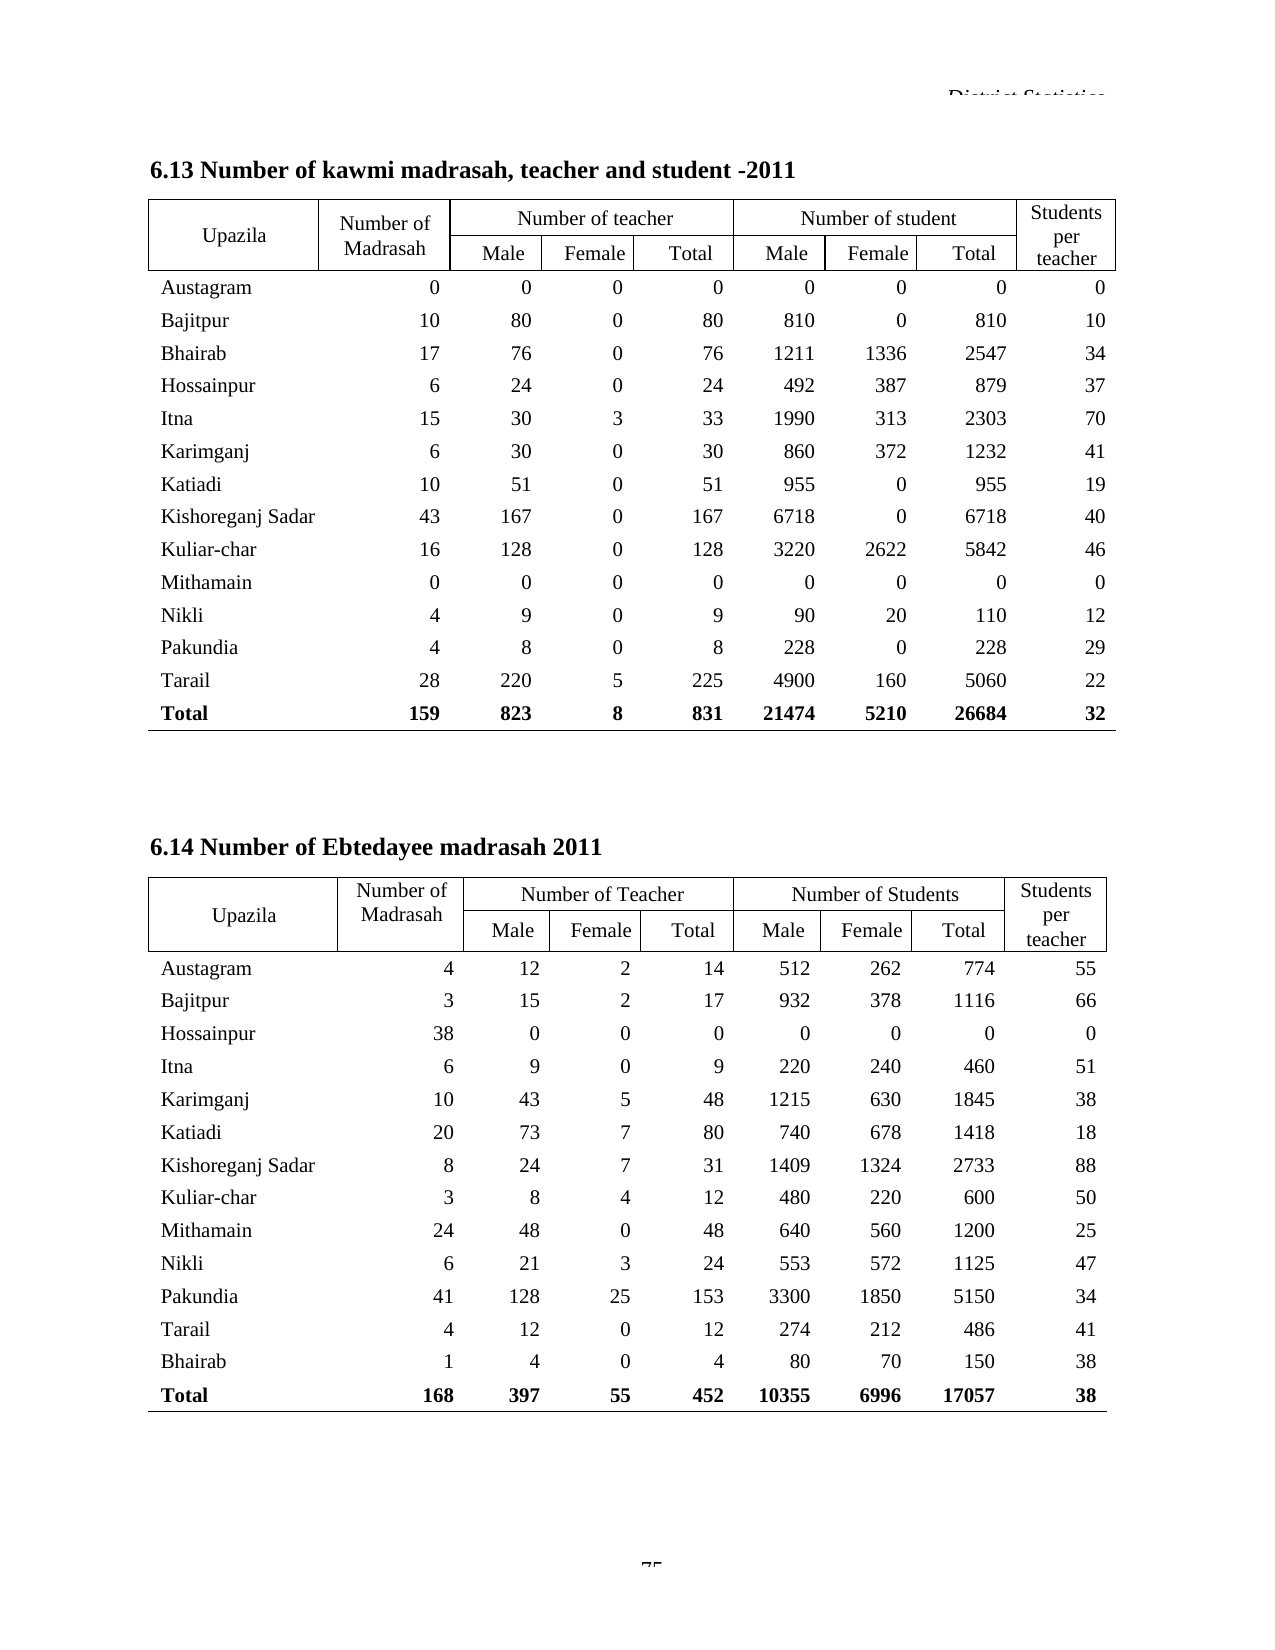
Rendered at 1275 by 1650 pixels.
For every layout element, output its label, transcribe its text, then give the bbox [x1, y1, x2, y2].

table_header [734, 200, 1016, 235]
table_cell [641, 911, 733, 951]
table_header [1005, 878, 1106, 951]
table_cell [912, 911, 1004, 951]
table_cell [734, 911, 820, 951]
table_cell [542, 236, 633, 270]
subtitle Number of kawmi madrasah, teacher and student -2011 [150, 155, 1164, 184]
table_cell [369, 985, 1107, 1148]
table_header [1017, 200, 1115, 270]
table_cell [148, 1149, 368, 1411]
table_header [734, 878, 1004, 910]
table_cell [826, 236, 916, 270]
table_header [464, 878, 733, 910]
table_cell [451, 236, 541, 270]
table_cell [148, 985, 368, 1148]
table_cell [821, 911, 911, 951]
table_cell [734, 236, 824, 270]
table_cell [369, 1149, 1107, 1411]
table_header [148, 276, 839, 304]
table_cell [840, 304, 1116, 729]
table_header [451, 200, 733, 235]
subtitle Number of Ebtedayee madrasah 2011 [150, 832, 1164, 861]
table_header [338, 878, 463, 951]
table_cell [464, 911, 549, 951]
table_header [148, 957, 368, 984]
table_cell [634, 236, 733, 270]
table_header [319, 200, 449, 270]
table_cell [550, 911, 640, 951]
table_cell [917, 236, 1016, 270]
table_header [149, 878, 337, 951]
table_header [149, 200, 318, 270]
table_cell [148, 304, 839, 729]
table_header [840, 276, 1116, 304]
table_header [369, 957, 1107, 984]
